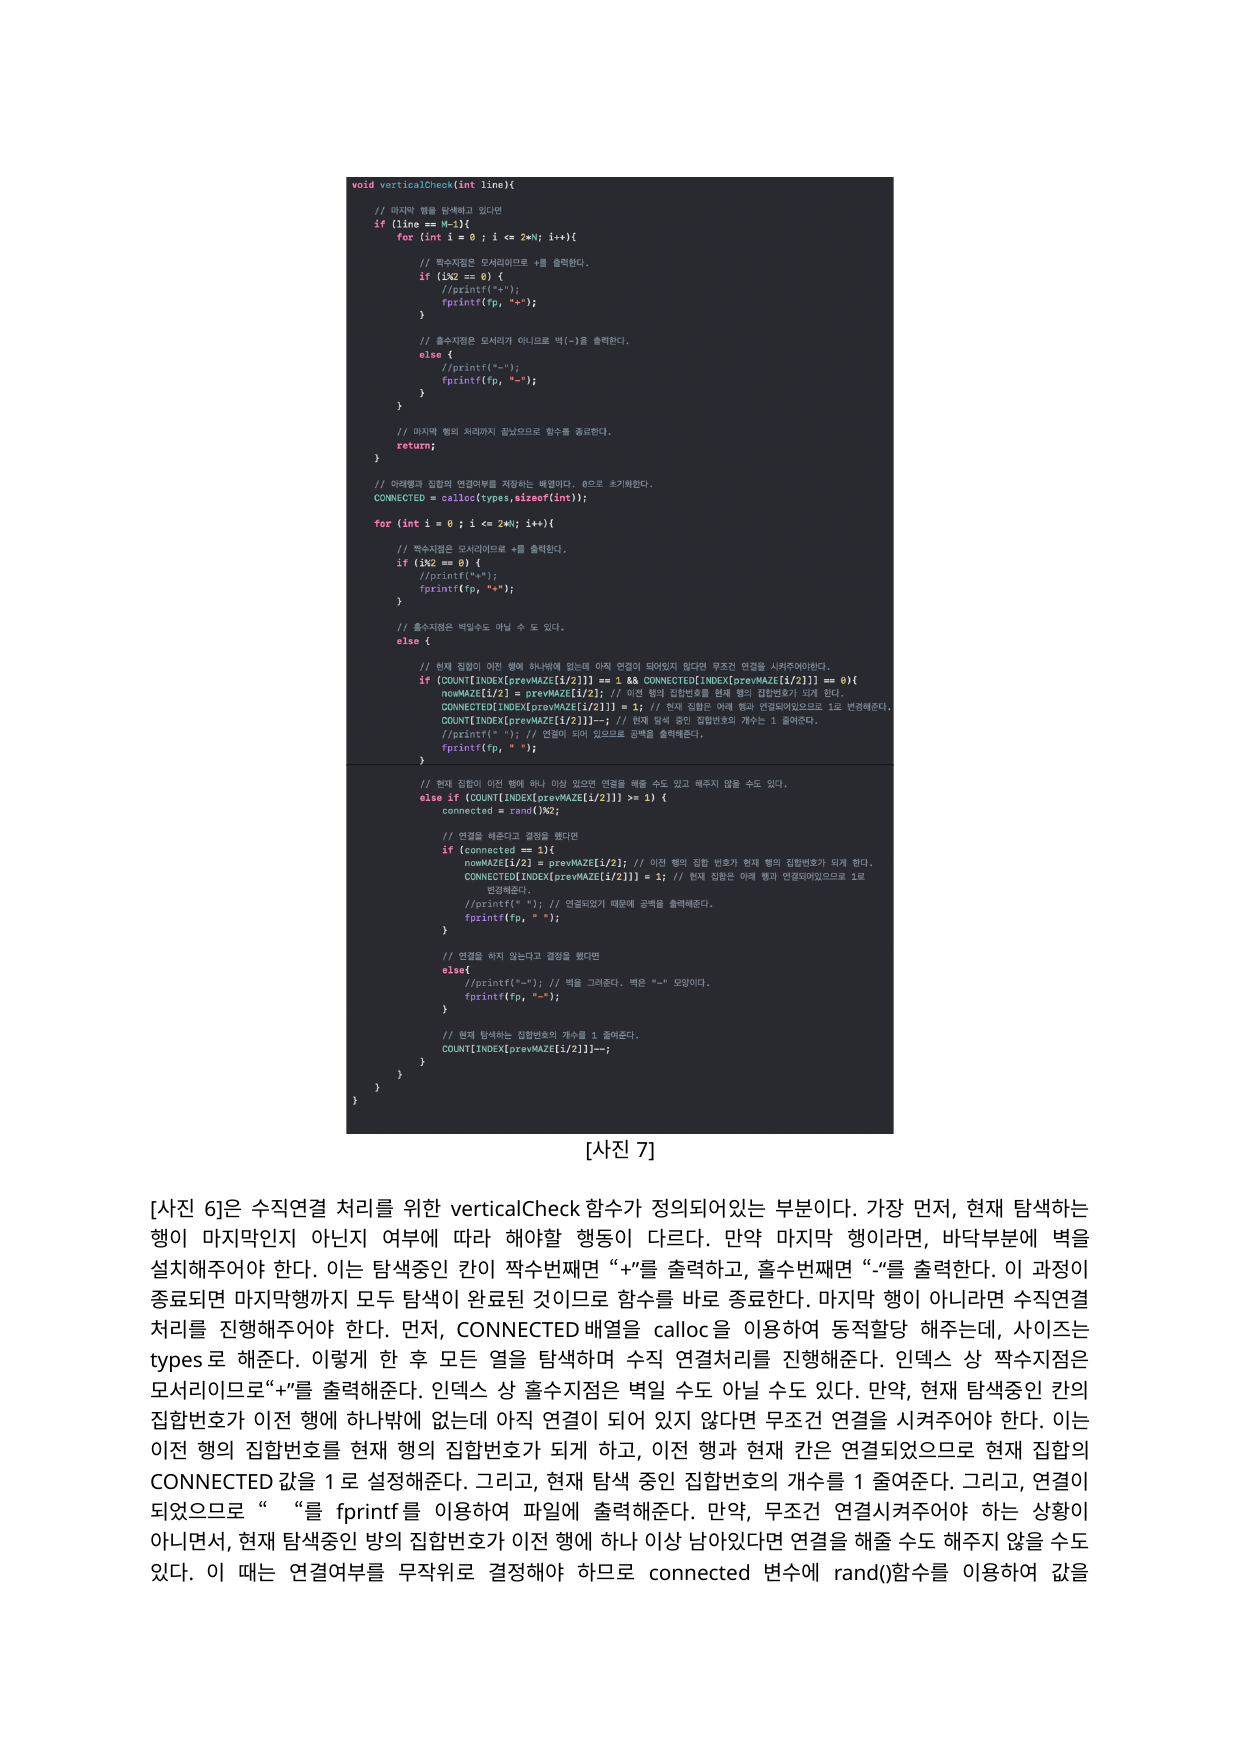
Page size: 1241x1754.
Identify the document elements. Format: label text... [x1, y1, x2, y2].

text [사진 7] [150, 1133, 1090, 1164]
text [150, 1192, 1090, 1586]
picture [346, 177, 894, 1134]
